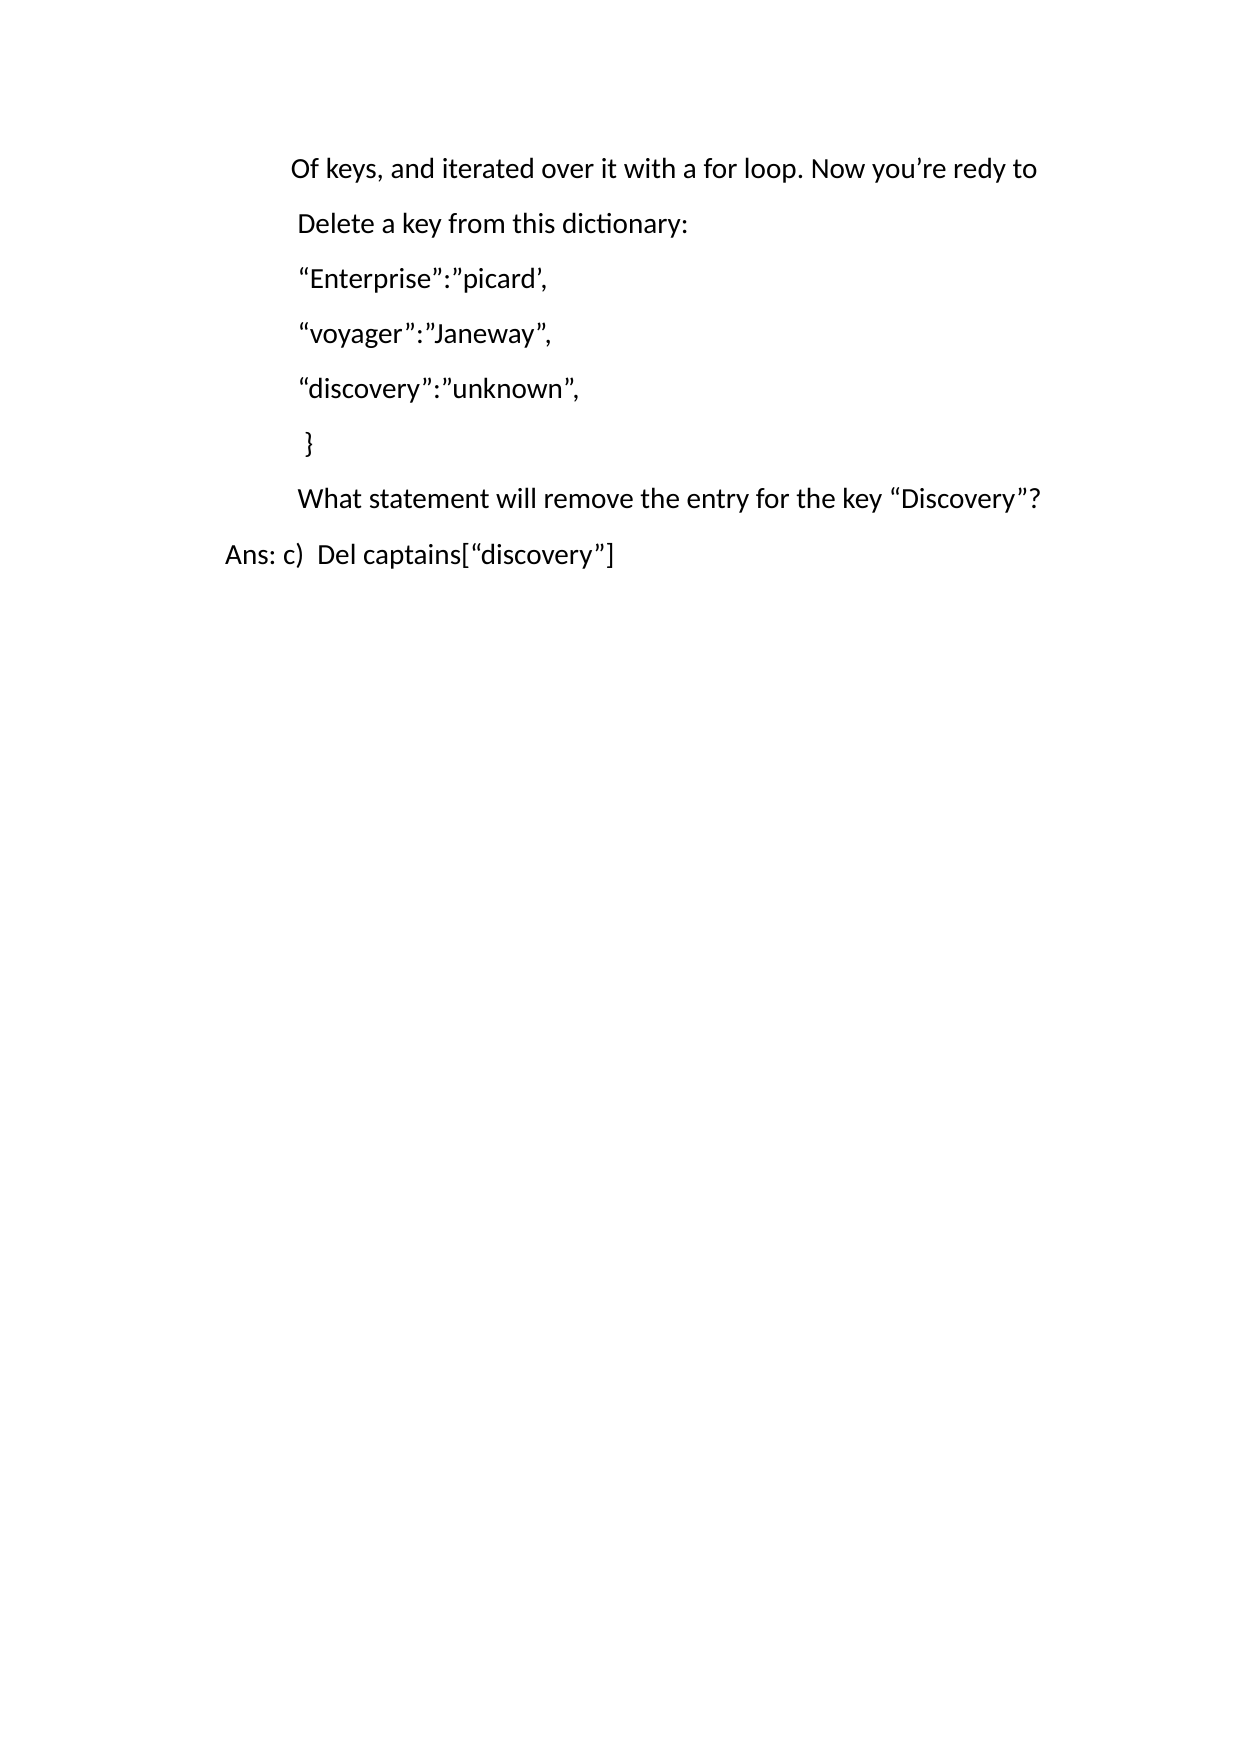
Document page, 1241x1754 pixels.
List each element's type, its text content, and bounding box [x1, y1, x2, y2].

text “voyager”:”Janeway”, [225, 315, 1090, 351]
text Ans: c) Del captains[“discovery”] [225, 536, 1090, 571]
text Delete a key from this dictionary: [225, 205, 1090, 241]
text “discovery”:”unknown”, [225, 370, 1090, 406]
text What statement will remove the entry for the key “Discovery”? [225, 481, 1090, 516]
text } [225, 426, 1090, 461]
text “Enterprise”:”picard’, [225, 260, 1090, 296]
text Of keys, and iterated over it with a for loop. Now you’re redy to [225, 150, 1090, 186]
